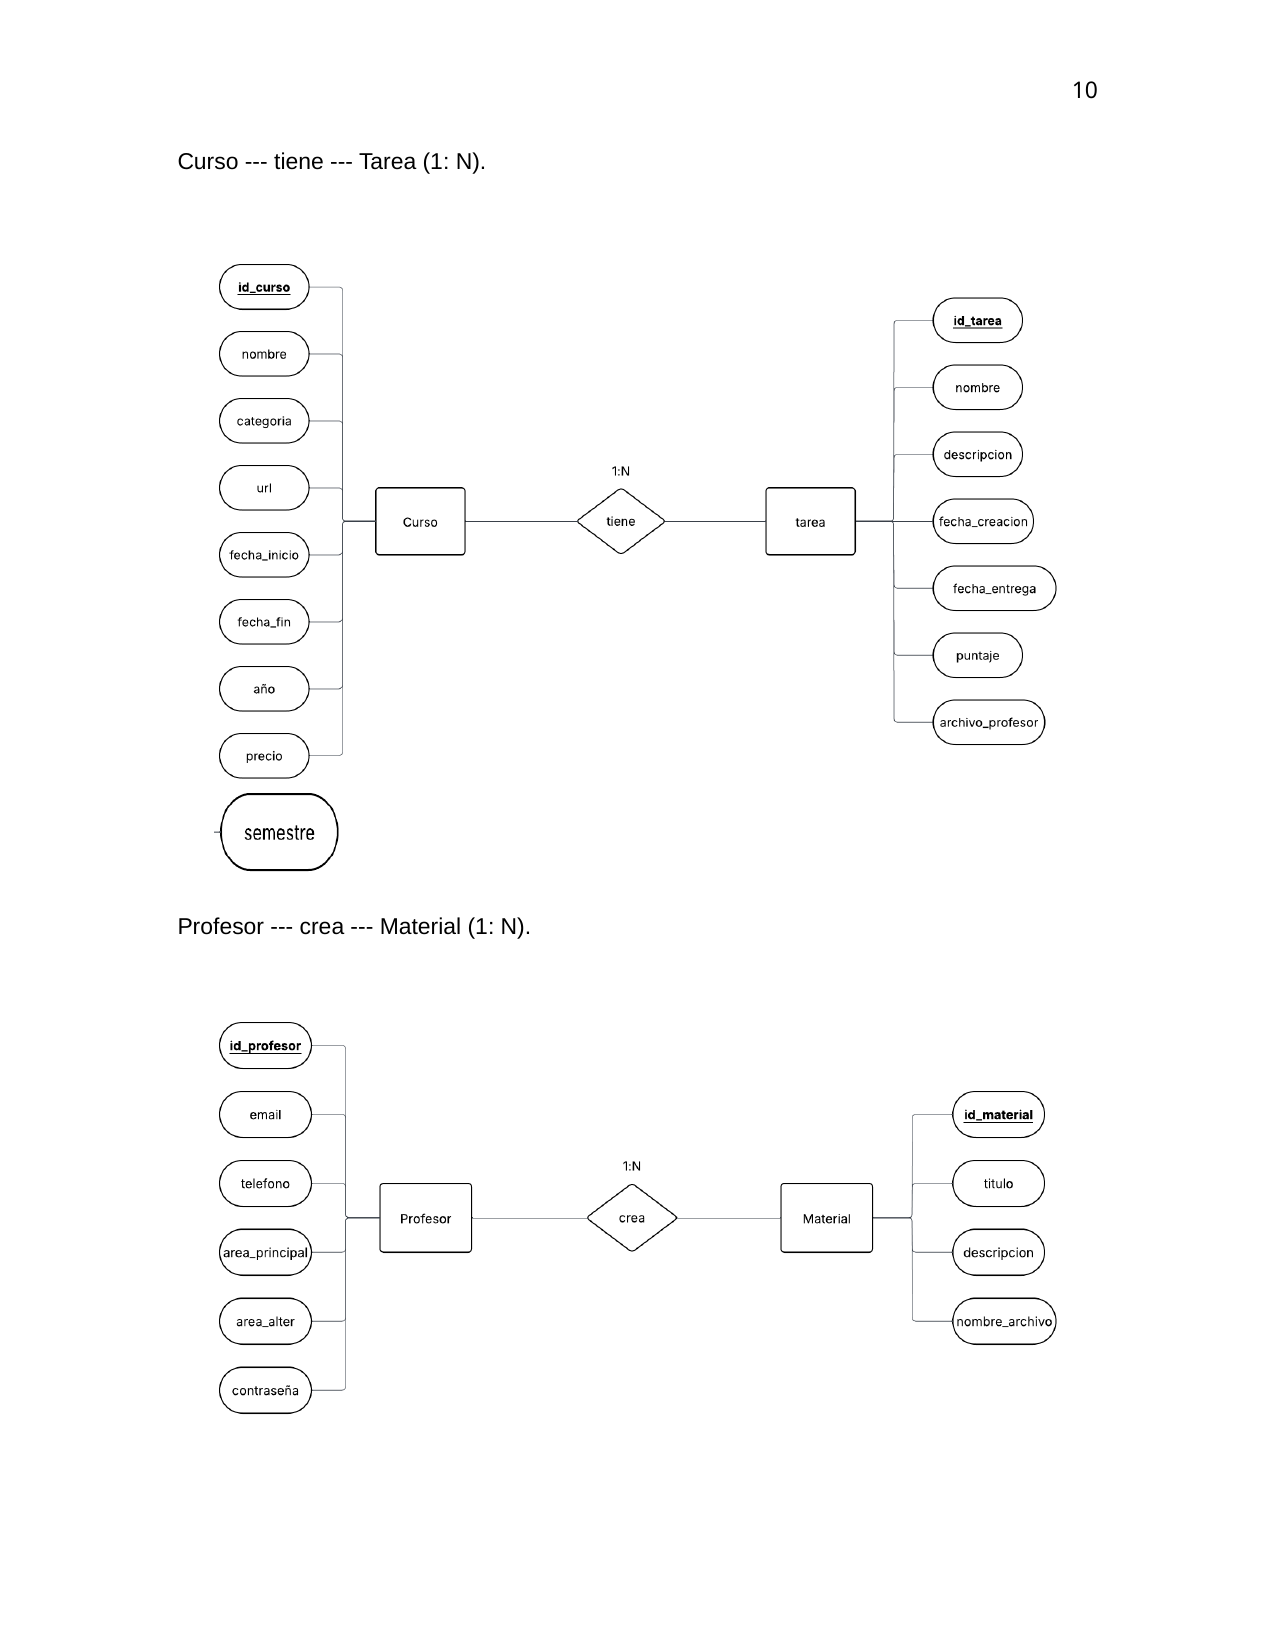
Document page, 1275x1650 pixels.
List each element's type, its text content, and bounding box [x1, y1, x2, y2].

text Profesor --- crea --- Material (1: N). [177, 913, 1098, 939]
text Curso --- tiene --- Tarea (1: N). [177, 148, 1098, 174]
picture [177, 238, 1098, 874]
picture [177, 1003, 1098, 1433]
